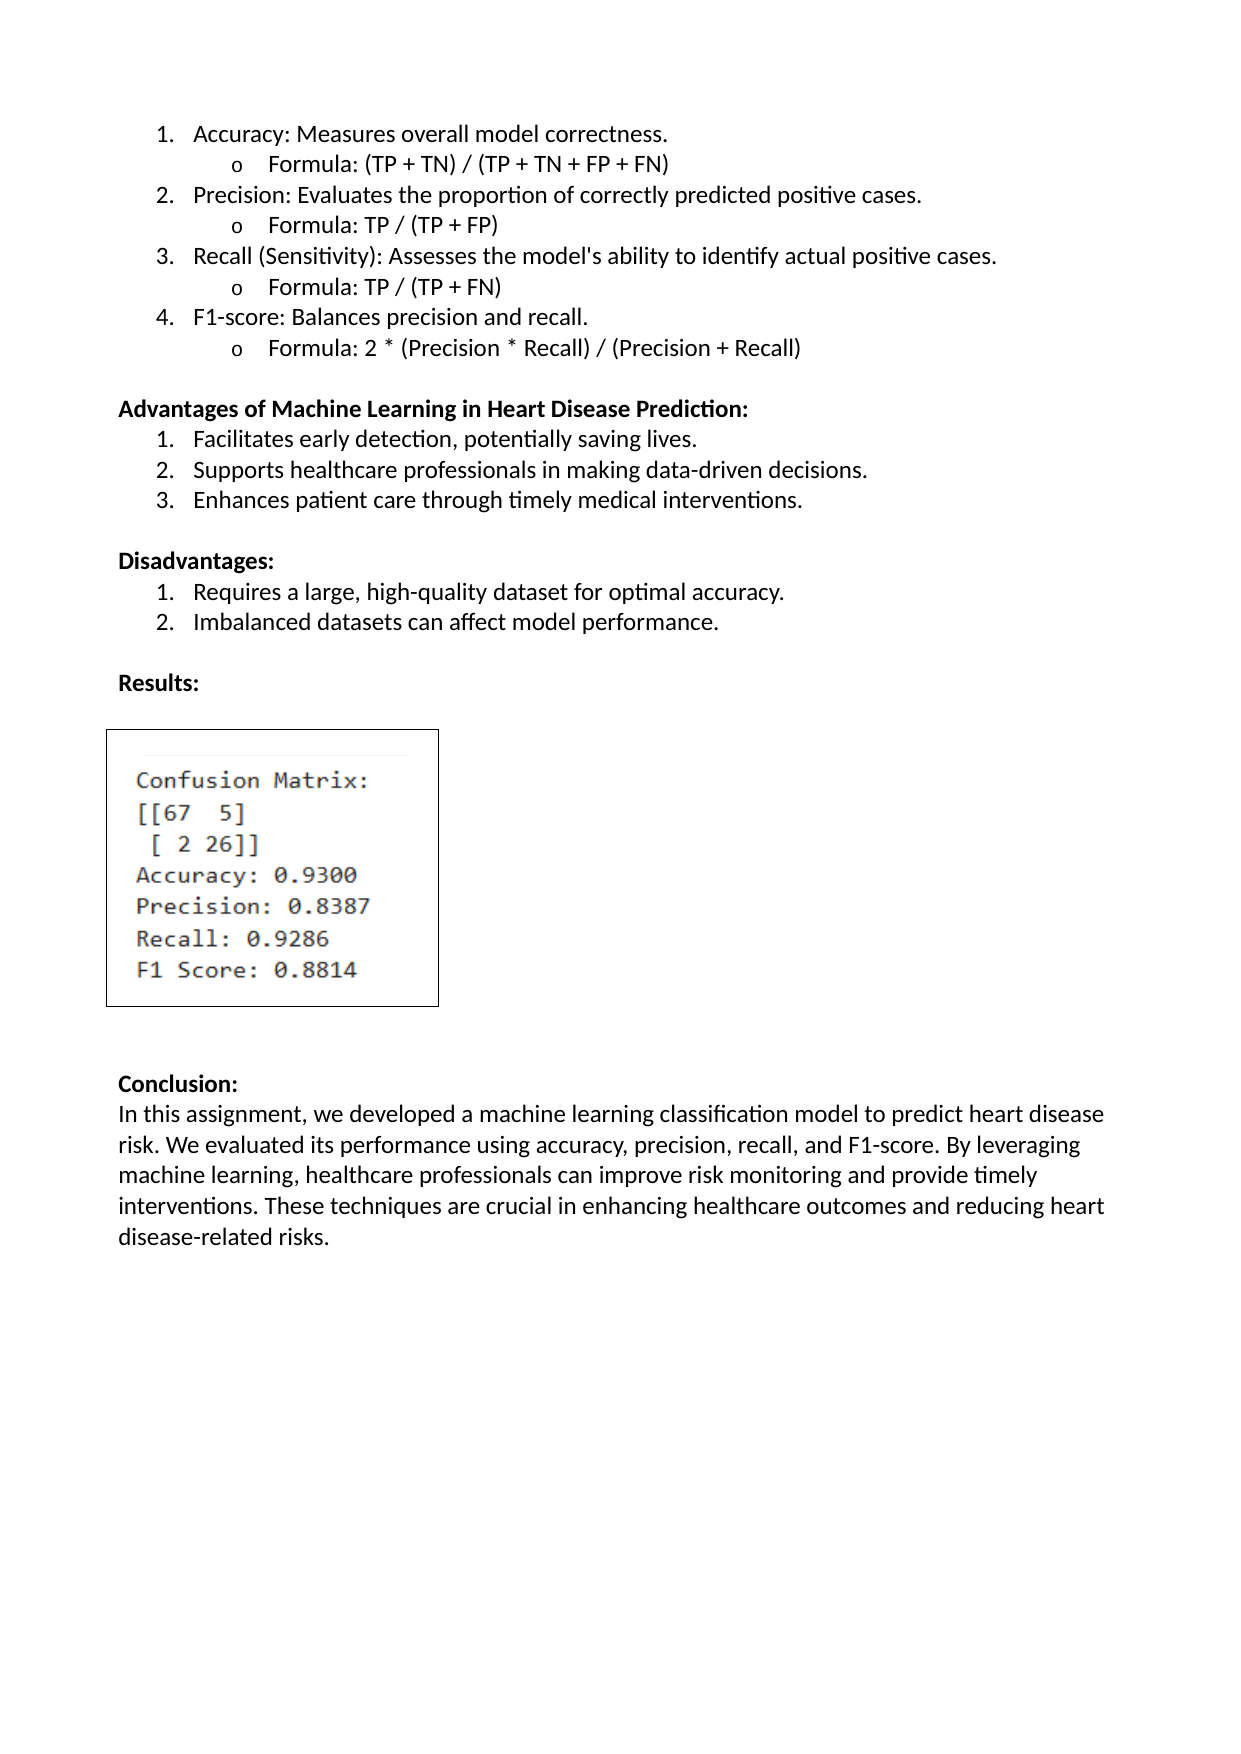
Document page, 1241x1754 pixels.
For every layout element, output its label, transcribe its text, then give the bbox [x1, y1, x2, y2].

list Formula: 2 * (Precision * Recall) / (Precision + Recall) [231, 332, 1122, 362]
list Formula: TP / (TP + FP) [231, 210, 1122, 240]
list Recall (Sensitivity): Assesses the model's ability to identify actual positive cases. [156, 240, 1122, 271]
text Disadvantages: [118, 545, 1122, 576]
list Formula: TP / (TP + FN) [231, 271, 1122, 301]
text Advantages of Machine Learning in Heart Disease Prediction: [118, 393, 1122, 423]
text Conclusion: [118, 1068, 1122, 1099]
list Precision: Evaluates the proportion of correctly predicted positive cases. [156, 179, 1122, 210]
list F1-score: Balances precision and recall. [156, 301, 1122, 332]
list Formula: (TP + TN) / (TP + TN + FP + FN) [231, 149, 1122, 179]
table_header [107, 730, 438, 1006]
list Enhances patient care through timely medical interventions. [156, 484, 1122, 515]
list Supports healthcare professionals in making data-driven decisions. [156, 454, 1122, 484]
list Requires a large, high-quality dataset for optimal accuracy. [156, 576, 1122, 606]
text In this assignment, we developed a machine learning classification model to predict heart disease risk. We evaluated its performance using accuracy, precision, recall, and F1-score. By leveraging machine learning, healthcare professionals can improve risk monitoring and provide timely interventions. These techniques are crucial in enhancing healthcare outcomes and reducing heart disease-related risks. [118, 1099, 1122, 1251]
list Imbalanced datasets can affect model performance. [156, 606, 1122, 637]
text Results: [118, 667, 1122, 698]
list Accuracy: Measures overall model correctness. [156, 118, 1122, 149]
list Facilitates early detection, potentially saving lives. [156, 423, 1122, 454]
picture [118, 755, 409, 984]
